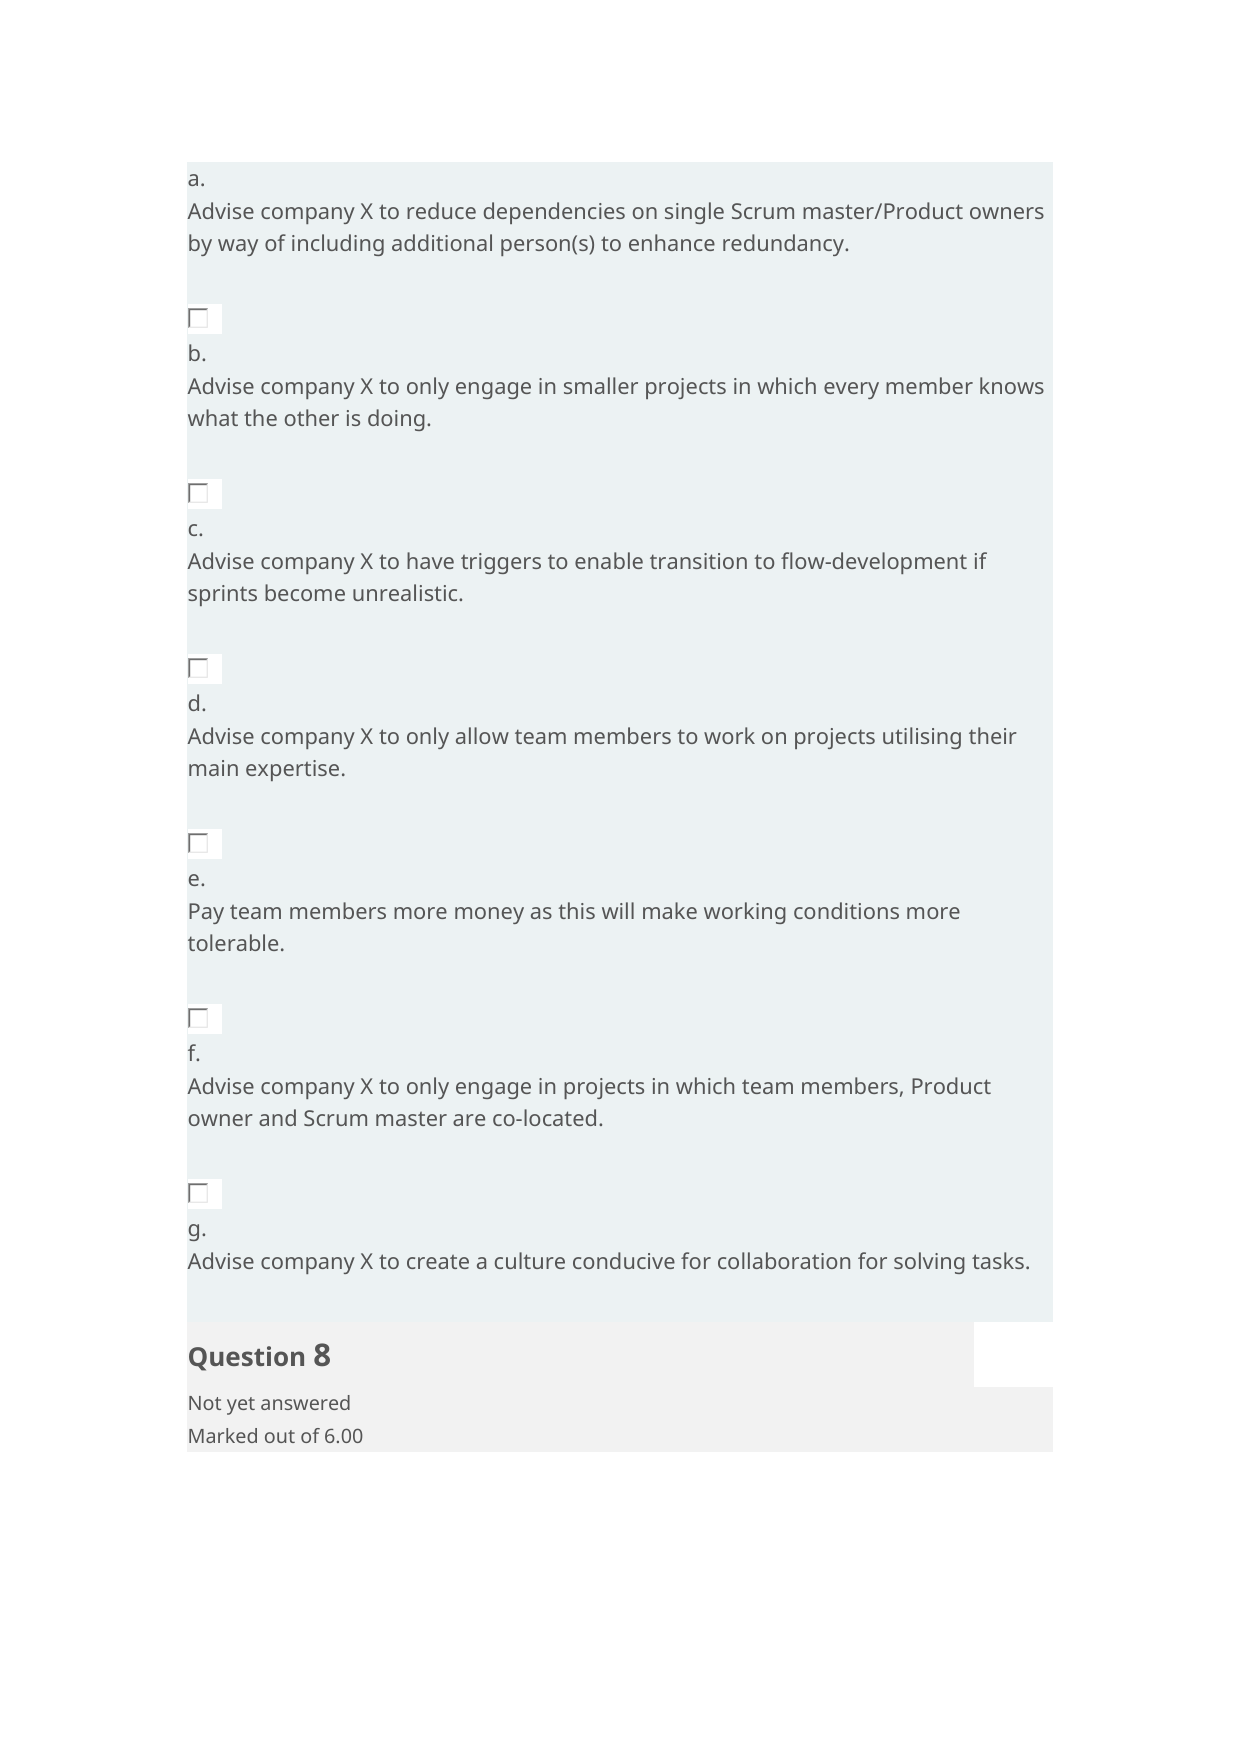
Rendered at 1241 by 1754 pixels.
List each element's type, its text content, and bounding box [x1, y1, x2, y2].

text e. [187, 862, 1053, 894]
text a. [187, 162, 1053, 194]
text Marked out of 6.00 [187, 1419, 1053, 1452]
text Advise company X to only allow team members to work on projects utilising their main expertise. [187, 719, 1053, 784]
text b. [187, 337, 1053, 369]
text Advise company X to have triggers to enable transition to flow-development if sprints become unrealistic. [187, 544, 1053, 609]
text Not yet answered [187, 1387, 1053, 1419]
text Pay team members more money as this will make working conditions more tolerable. [187, 894, 1053, 959]
text Question 8 [187, 1322, 974, 1387]
text Advise company X to only engage in projects in which team members, Product owner and Scrum master are co-located. [187, 1069, 1053, 1134]
text d. [187, 687, 1053, 719]
text Advise company X to reduce dependencies on single Scrum master/Product owners by way of including additional person(s) to enhance redundancy. [187, 194, 1053, 259]
text g. [187, 1212, 1053, 1244]
text Advise company X to create a culture conducive for collaboration for solving tasks. [187, 1244, 1053, 1277]
text Advise company X to only engage in smaller projects in which every member knows what the other is doing. [187, 369, 1053, 434]
text c. [187, 512, 1053, 544]
text f. [187, 1037, 1053, 1069]
